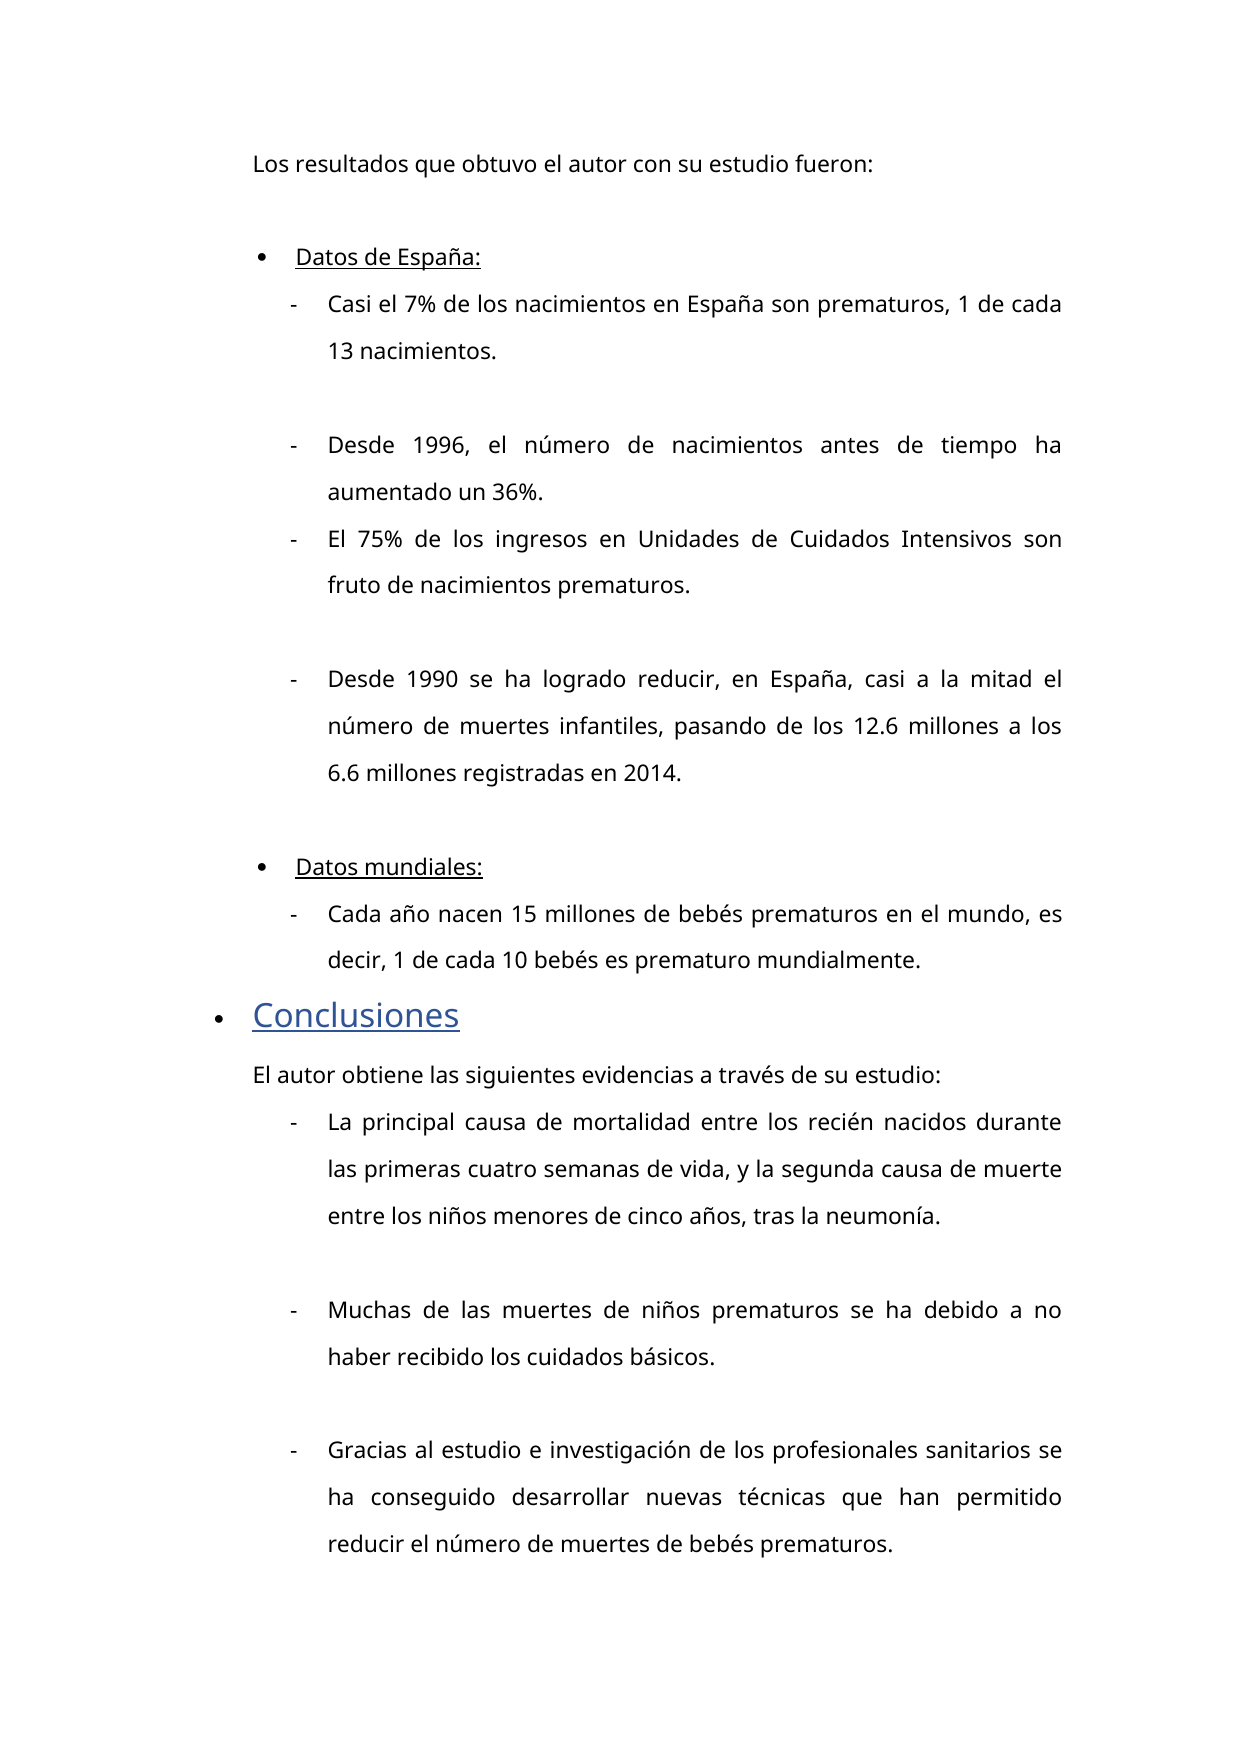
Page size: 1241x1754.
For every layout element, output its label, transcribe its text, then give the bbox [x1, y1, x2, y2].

list Conclusiones [215, 991, 1063, 1037]
list Cada año nacen 15 millones de bebés prematuros en el mundo, es decir, 1 de cada 10 bebés es prematuro mundialmente. [290, 898, 1063, 976]
list La principal causa de mortalidad entre los recién nacidos durante las primeras cuatro semanas de vida, y la segunda causa de muerte entre los niños menores de cinco años, tras la neumonía. [290, 1106, 1063, 1231]
list Muchas de las muertes de niños prematuros se ha debido a no haber recibido los cuidados básicos. [290, 1294, 1063, 1372]
list Desde 1990 se ha logrado reducir, en España, casi a la mitad el número de muertes infantiles, pasando de los 12.6 millones a los 6.6 millones registradas en 2014. [290, 663, 1063, 788]
list Desde 1996, el número de nacimientos antes de tiempo ha aumentado un 36%. [290, 429, 1063, 507]
text Los resultados que obtuvo el autor con su estudio fueron: [252, 148, 1063, 179]
list Casi el 7% de los nacimientos en España son prematuros, 1 de cada 13 nacimientos. [290, 288, 1063, 366]
list El 75% de los ingresos en Unidades de Cuidados Intensivos son fruto de nacimientos prematuros. [290, 523, 1063, 601]
list Gracias al estudio e investigación de los profesionales sanitarios se ha conseguido desarrollar nuevas técnicas que han permitido reducir el número de muertes de bebés prematuros. [290, 1434, 1063, 1559]
text El autor obtiene las siguientes evidencias a través de su estudio: [252, 1059, 1063, 1091]
list Datos mundiales: [258, 851, 1063, 882]
list Datos de España: [258, 241, 1063, 273]
